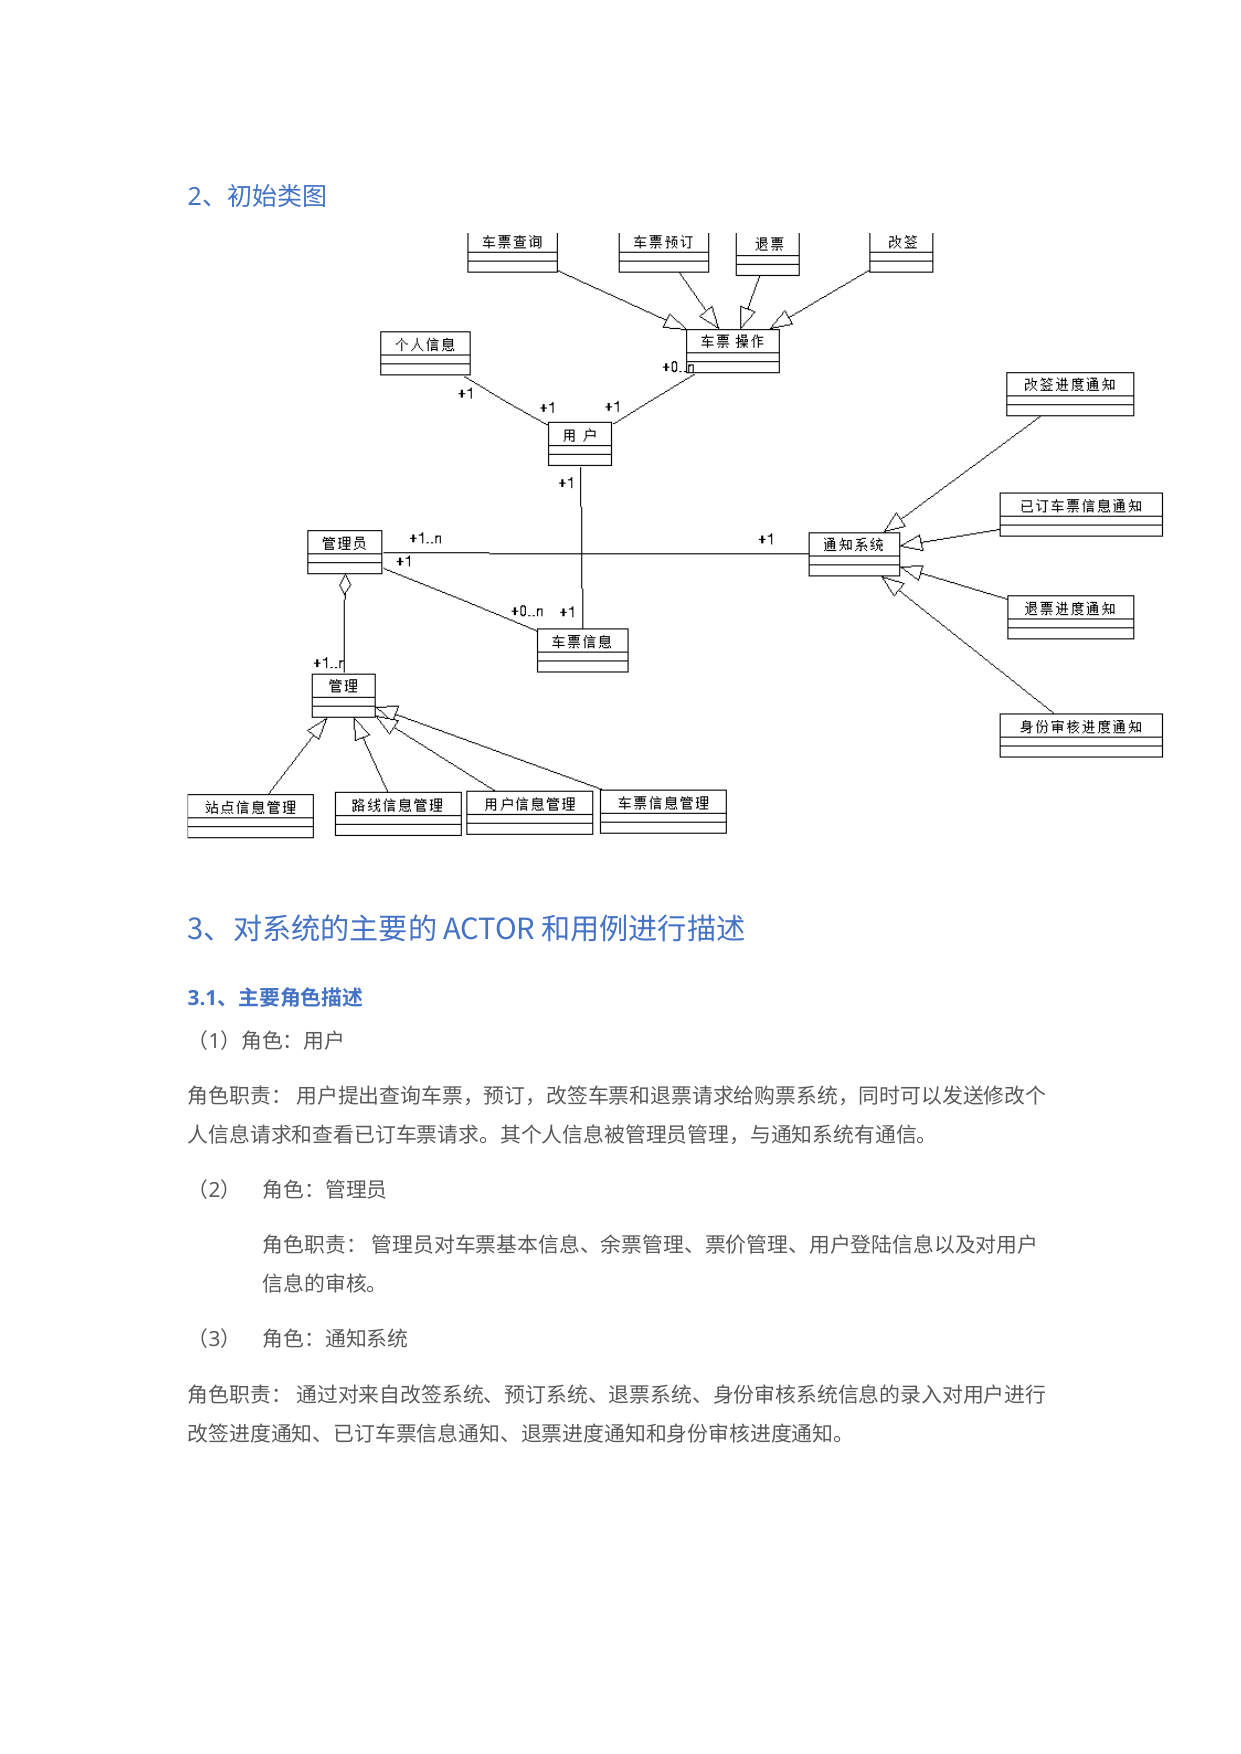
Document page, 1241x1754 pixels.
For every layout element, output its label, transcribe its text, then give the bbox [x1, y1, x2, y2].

list 角色职责： 管理员对车票基本信息、余票管理、票价管理、用户登陆信息以及对用户信息的审核。 [262, 1227, 1053, 1299]
list 角色：通知系统 [187, 1322, 1053, 1354]
subtitle 3、对系统的主要的ACTOR和用例进行描述 [187, 894, 1053, 959]
list 角色：管理员 [187, 1172, 1053, 1205]
subtitle 2、初始类图 [187, 162, 1053, 227]
subtitle 3.1、主要角色描述 [187, 980, 1053, 1013]
text （1）角色：用户 [187, 1023, 1053, 1055]
text 角色职责： 用户提出查询车票，预订，改签车票和退票请求给购票系统，同时可以发送修改个人信息请求和查看已订车票请求。其个人信息被管理员管理，与通知系统有通信。 [187, 1078, 1053, 1149]
text 角色职责： 通过对来自改签系统、预订系统、退票系统、身份审核系统信息的录入对用户进行改签进度通知、已订车票信息通知、退票进度通知和身份审核进度通知。 [187, 1377, 1053, 1448]
